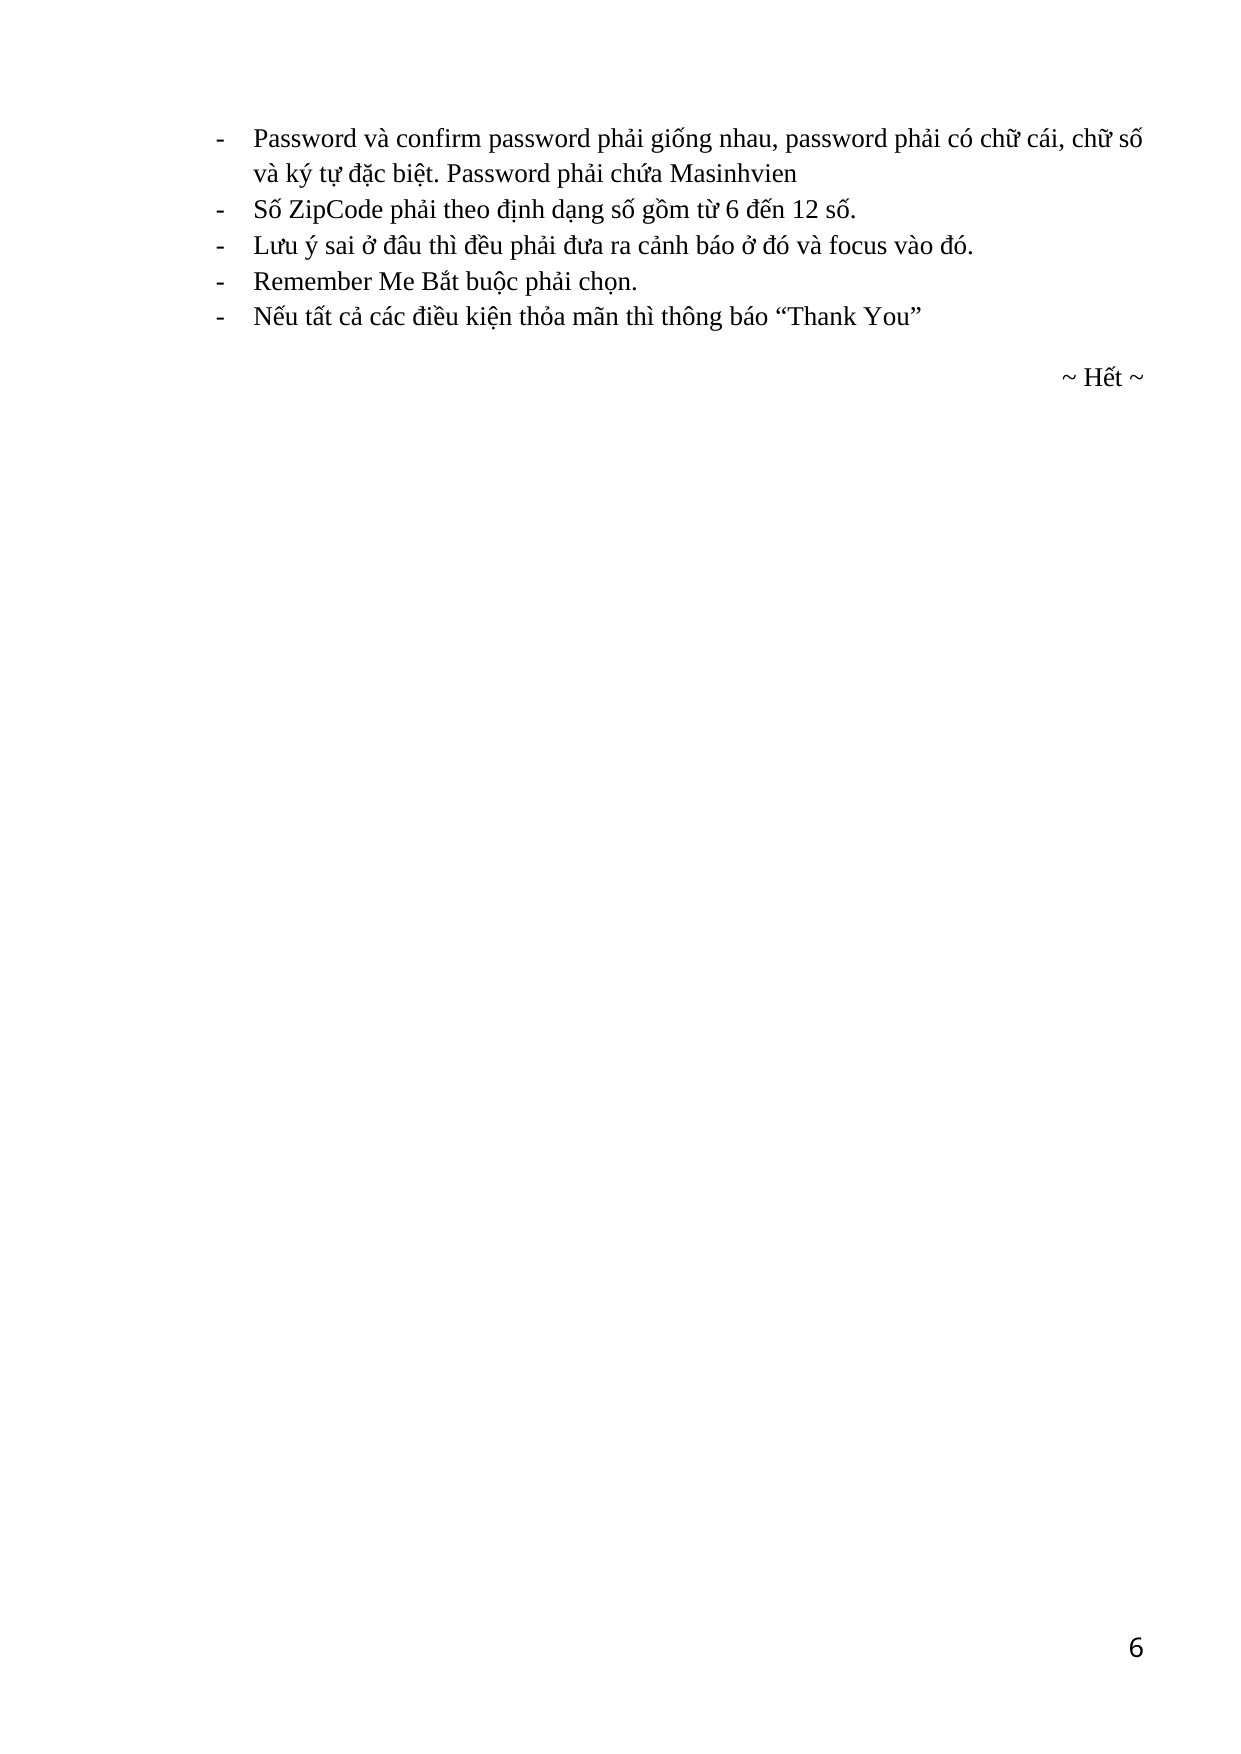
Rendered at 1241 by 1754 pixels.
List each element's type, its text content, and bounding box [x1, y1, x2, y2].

list Lưu ý sai ở đâu thì đều phải đưa ra cảnh báo ở đó và focus vào đó. [216, 229, 1144, 260]
list Remember Me Bắt buộc phải chọn. [216, 265, 1144, 296]
text ~ Hết ~ [253, 361, 1144, 392]
list Password và confirm password phải giống nhau, password phải có chữ cái, chữ số và ký tự đặc biệt. Password phải chứa Masinhvien [216, 122, 1144, 189]
list Số ZipCode phải theo định dạng số gồm từ 6 đến 12 số. [216, 193, 1144, 224]
list Nếu tất cả các điều kiện thỏa mãn thì thông báo “Thank You” [216, 301, 1144, 332]
